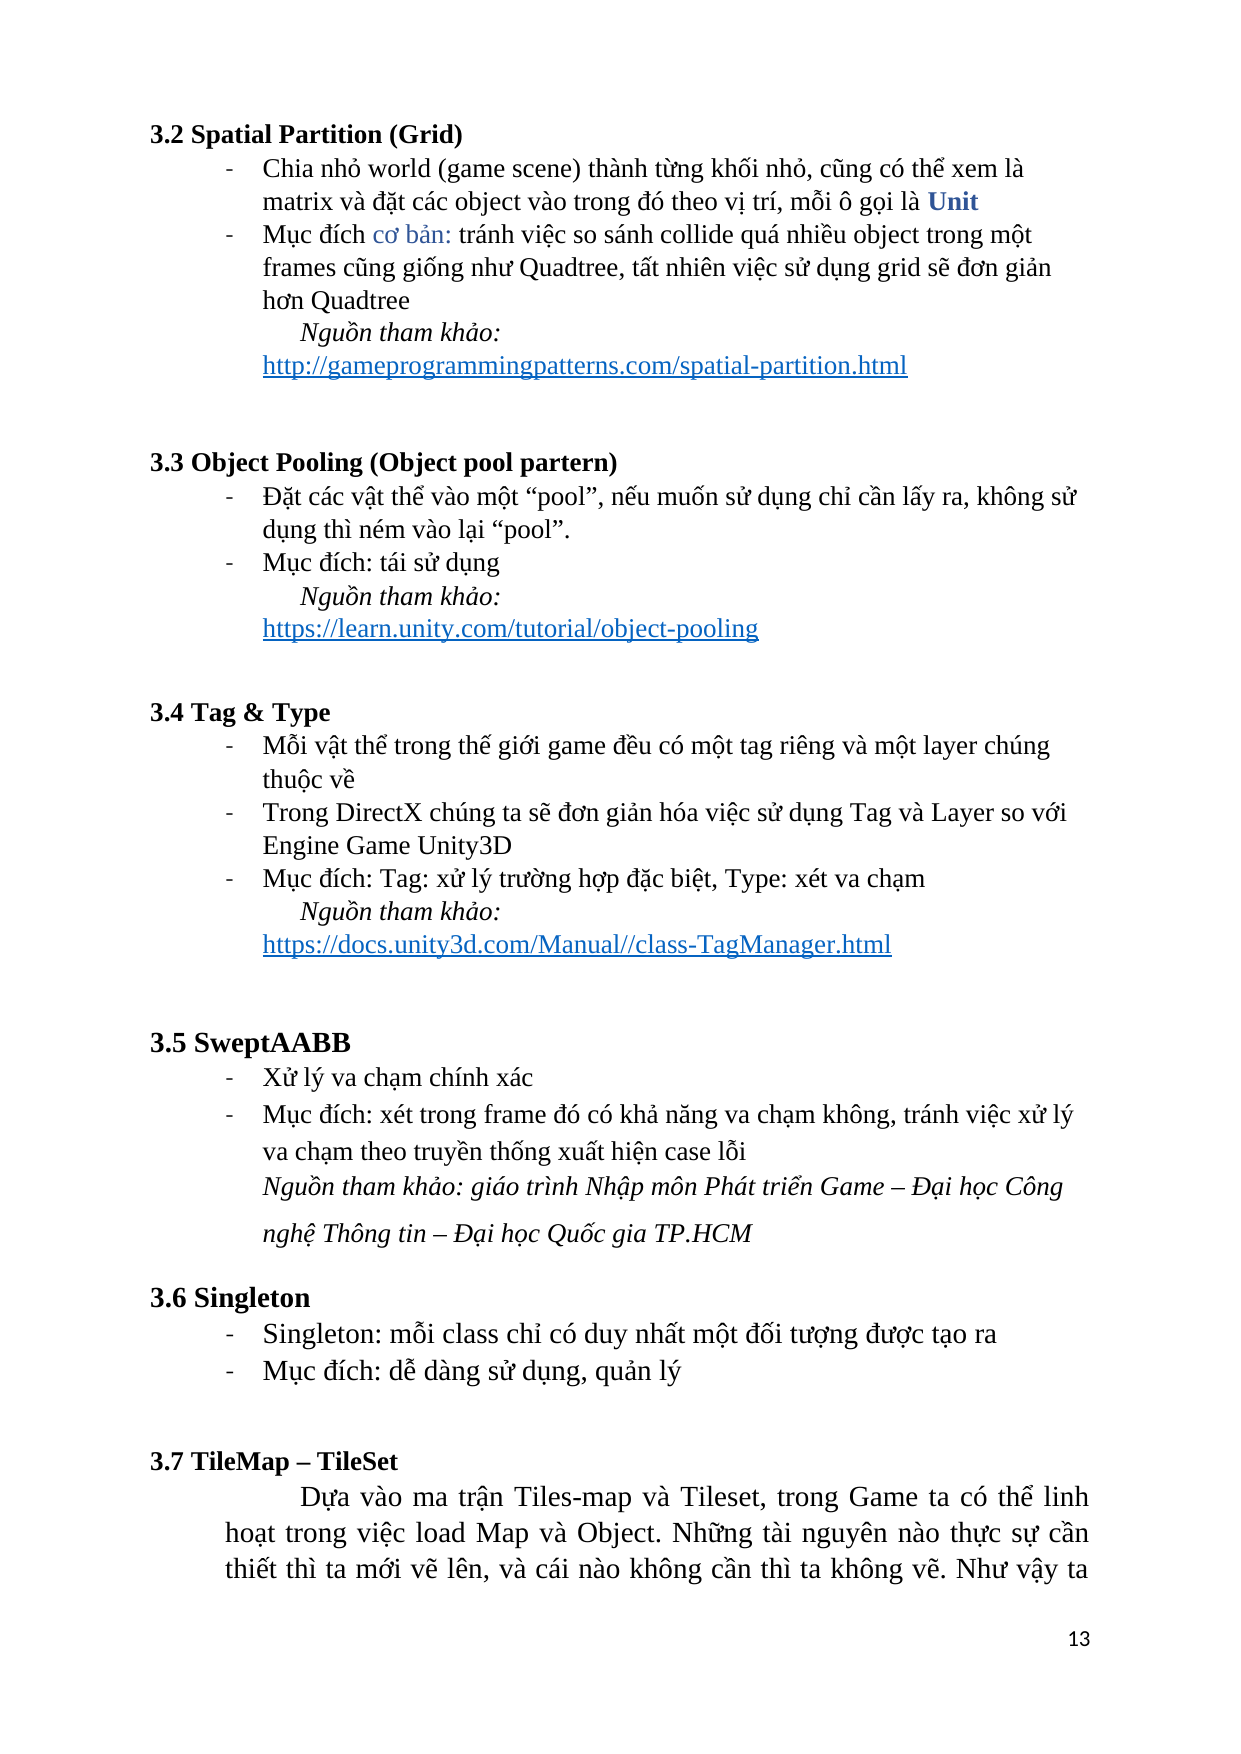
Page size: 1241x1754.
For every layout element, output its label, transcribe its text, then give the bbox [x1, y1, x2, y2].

list Mục đích: Tag: xử lý trường hợp đặc biệt, Type: xét va chạm [225, 862, 1090, 894]
list Mục đích cơ bản: tránh việc so sánh collide quá nhiều object trong một frames cũng giống như Quadtree, tất nhiên việc sử dụng grid sẽ đơn giản hơn Quadtree [225, 218, 1090, 315]
list Mỗi vật thể trong thế giới game đều có một tag riêng và một layer chúng thuộc về [225, 729, 1090, 794]
list https://learn.unity.com/tutorial/object-pooling [262, 612, 1090, 643]
subtitle TileMap – TileSet [150, 1445, 1090, 1476]
list Chia nhỏ world (game scene) thành từng khối nhỏ, cũng có thể xem là matrix và đặt các object vào trong đó theo vị trí, mỗi ô gọi là Unit [225, 152, 1090, 216]
list Mục đích: xét trong frame đó có khả năng va chạm không, tránh việc xử lý va chạm theo truyền thống xuất hiện case lỗi [225, 1098, 1090, 1166]
list Singleton: mỗi class chỉ có duy nhất một đối tượng được tạo ra [225, 1317, 1090, 1351]
subtitle SweptAABB [150, 1025, 1090, 1059]
list Nguồn tham khảo: giáo trình Nhập môn Phát triển Game – Đại học Công nghệ Thông tin – Đại học Quốc gia TP.HCM [262, 1171, 1090, 1248]
list Trong DirectX chúng ta sẽ đơn giản hóa việc sử dụng Tag và Layer so với Engine Game Unity3D [225, 796, 1090, 860]
list Nguồn tham khảo: [262, 895, 1090, 927]
subtitle Singleton [150, 1281, 1090, 1314]
list Mục đích: dễ dàng sử dụng, quản lý [225, 1353, 1090, 1387]
subtitle Object Pooling (Object pool partern) [150, 446, 1090, 477]
list Đặt các vật thể vào một “pool”, nếu muốn sử dụng chỉ cần lấy ra, không sử dụng thì ném vào lại “pool”. [225, 480, 1090, 544]
subtitle Spatial Partition (Grid) [150, 118, 1090, 149]
list Xử lý va chạm chính xác [225, 1061, 1090, 1093]
list Nguồn tham khảo: [262, 317, 1090, 348]
list https://docs.unity3d.com/Manual//class-TagManager.html [262, 928, 1090, 959]
list Nguồn tham khảo: [262, 579, 1090, 611]
subtitle Tag & Type [150, 696, 1090, 727]
list http://gameprogrammingpatterns.com/spatial-partition.html [262, 349, 1090, 380]
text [225, 1479, 1090, 1584]
list Mục đích: tái sử dụng [225, 546, 1090, 578]
